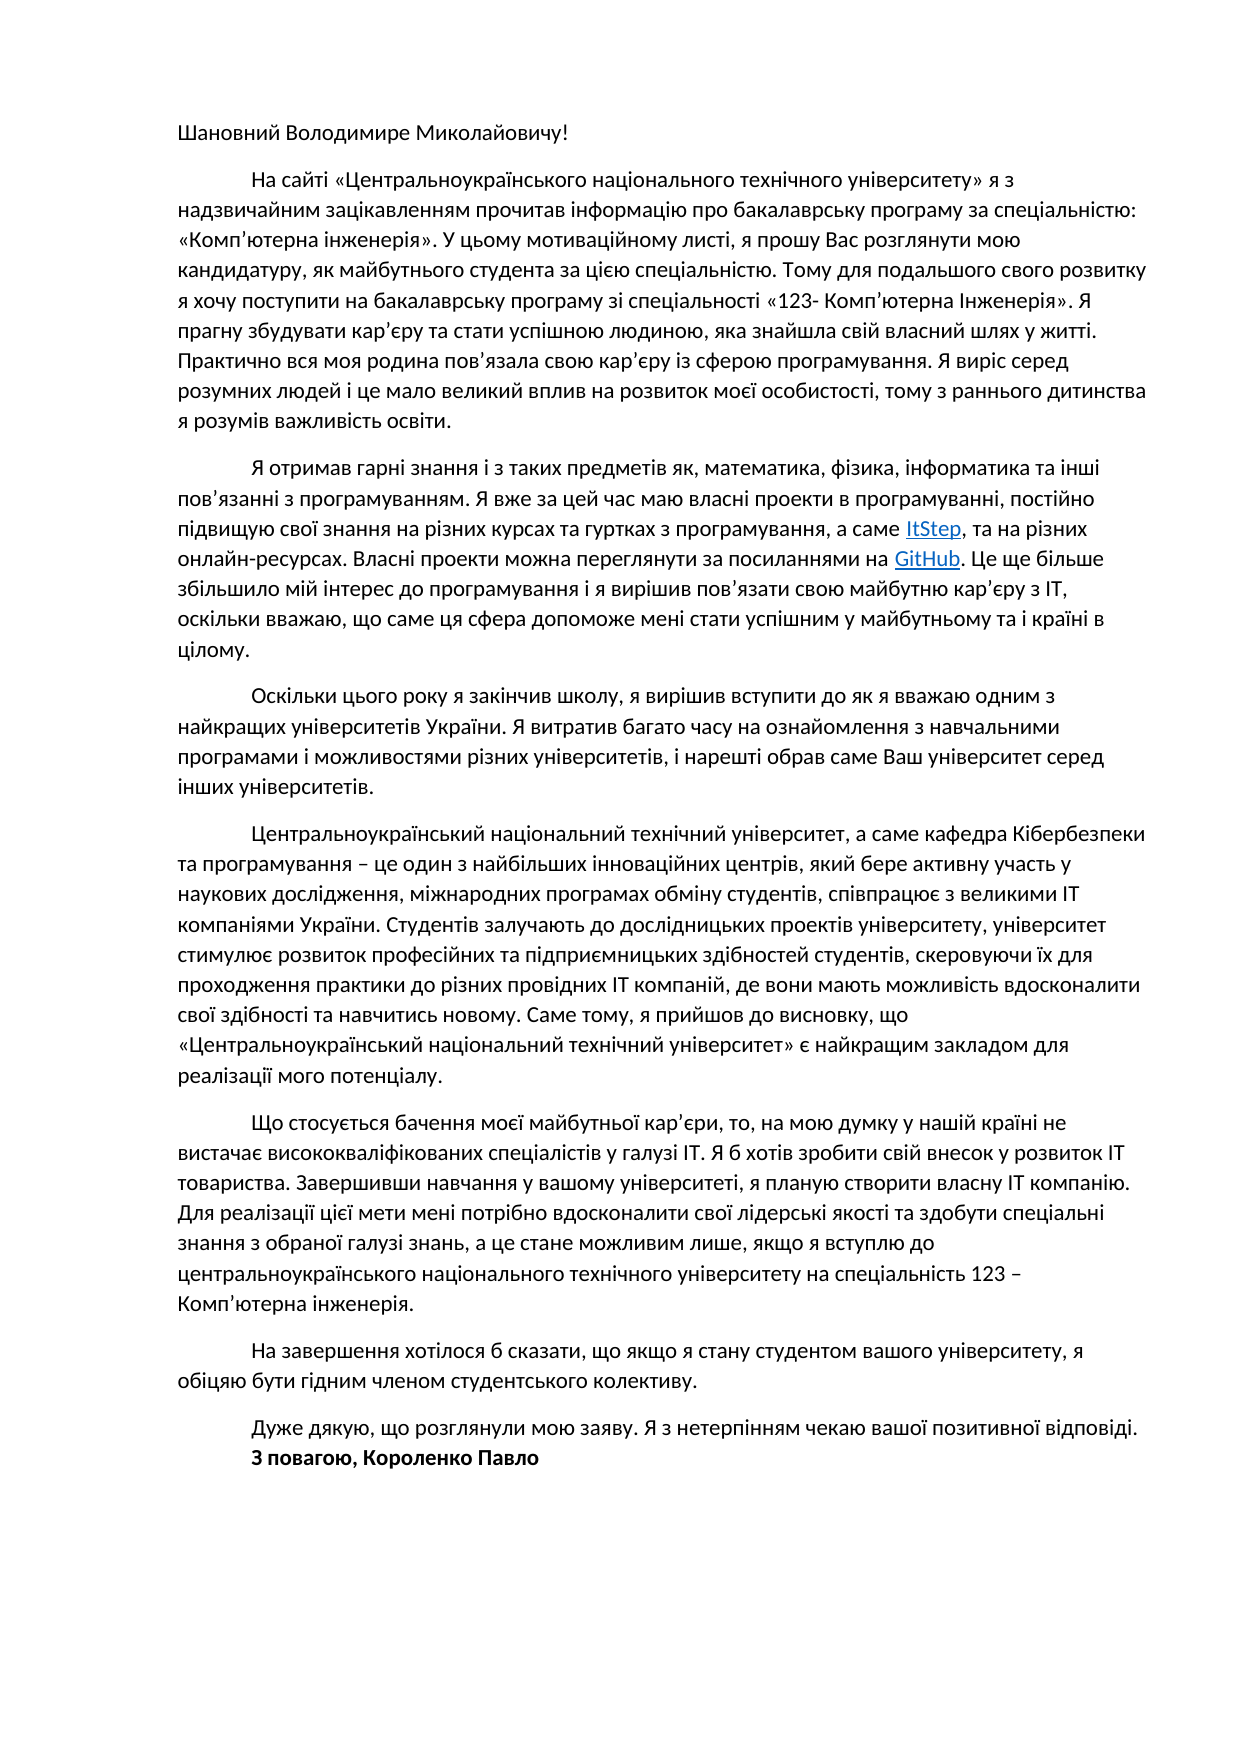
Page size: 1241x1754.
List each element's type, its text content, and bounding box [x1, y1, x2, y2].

text Оскільки цього року я закінчив школу, я вирішив вступити до як я вважаю одним з найкращих університетів України. Я витратив багато часу на ознайомлення з навчальними програмами і можливостями різних університетів, і нарешті обрав саме Ваш університет серед інших університетів. [177, 682, 1152, 800]
text На завершення хотілося б сказати, що якщо я стану студентом вашого університету, я обіцяю бути гідним членом студентського колективу. [177, 1336, 1152, 1394]
text Я отримав гарні знання і з таких предметів як, математика, фізика, інформатика та інші пов’язанні з програмуванням. Я вже за цей час маю власні проекти в програмуванні, постійно підвищую свої знання на різних курсах та гуртках з програмування, а саме ItStep, та на різних онлайн-ресурсах. Власні проекти можна переглянути за посиланнями на GitHub. Це ще більше збільшило мій інтерес до програмування і я вирішив пов’язати свою майбутню кар’єру з IT, оскільки вважаю, що саме ця сфера допоможе мені стати успішним у майбутньому та і країні в цілому. [177, 453, 1152, 663]
text Шановний Володимире Миколайовичу! [177, 118, 1152, 146]
text Центральноукраїнський національний технічний університет, а саме кафедра Кібербезпеки та програмування – це один з найбільших інноваційних центрів, який бере активну участь у наукових дослідження, міжнародних програмах обміну студентів, співпрацює з великими ІТ компаніями України. Студентів залучають до дослідницьких проектів університету, університет стимулює розвиток професійних та підприємницьких здібностей студентів, скеровуючи їх для проходження практики до різних провідних IT компаній, де вони мають можливість вдосконалити свої здібності та навчитись новому. Саме тому, я прийшов до висновку, що «Центральноукраїнський національний технічний університет» є найкращим закладом для реалізації мого потенціалу. [177, 819, 1152, 1089]
text Дуже дякую, що розглянули мою заяву. Я з нетерпінням чекаю вашої позитивної відповіді. З повагою, Короленко Павло [251, 1413, 1152, 1471]
text Що стосується бачення моєї майбутньої кар’єри, то, на мою думку у нашій країні не вистачає висококваліфікованих спеціалістів у галузі IT. Я б хотів зробити свій внесок у розвиток IT товариства. Завершивши навчання у вашому університеті, я планую створити власну IT компанію. Для реалізації цієї мети мені потрібно вдосконалити свої лідерські якості та здобути спеціальні знання з обраної галузі знань, а це стане можливим лише, якщо я вступлю до центральноукраїнського національного технічного університету на спеціальність 123 – Комп’ютерна інженерія. [177, 1108, 1152, 1317]
text На сайті «Центральноукраїнського національного технічного університету» я з надзвичайним зацікавленням прочитав інформацію про бакалаврську програму за спеціальністю: «Комп’ютерна інженерія». У цьому мотиваційному листі, я прошу Вас розглянути мою кандидатуру, як майбутнього студента за цією спеціальністю. Тому для подальшого свого розвитку я хочу поступити на бакалаврську програму зі спеціальності «123- Комп’ютерна Інженерія». Я прагну збудувати кар’єру та стати успішною людиною, яка знайшла свій власний шлях у житті. Практично вся моя родина пов’язала свою кар’єру із сферою програмування. Я виріс серед розумних людей і це мало великий вплив на розвиток моєї особистості, тому з раннього дитинства я розумів важливість освіти. [177, 165, 1152, 435]
